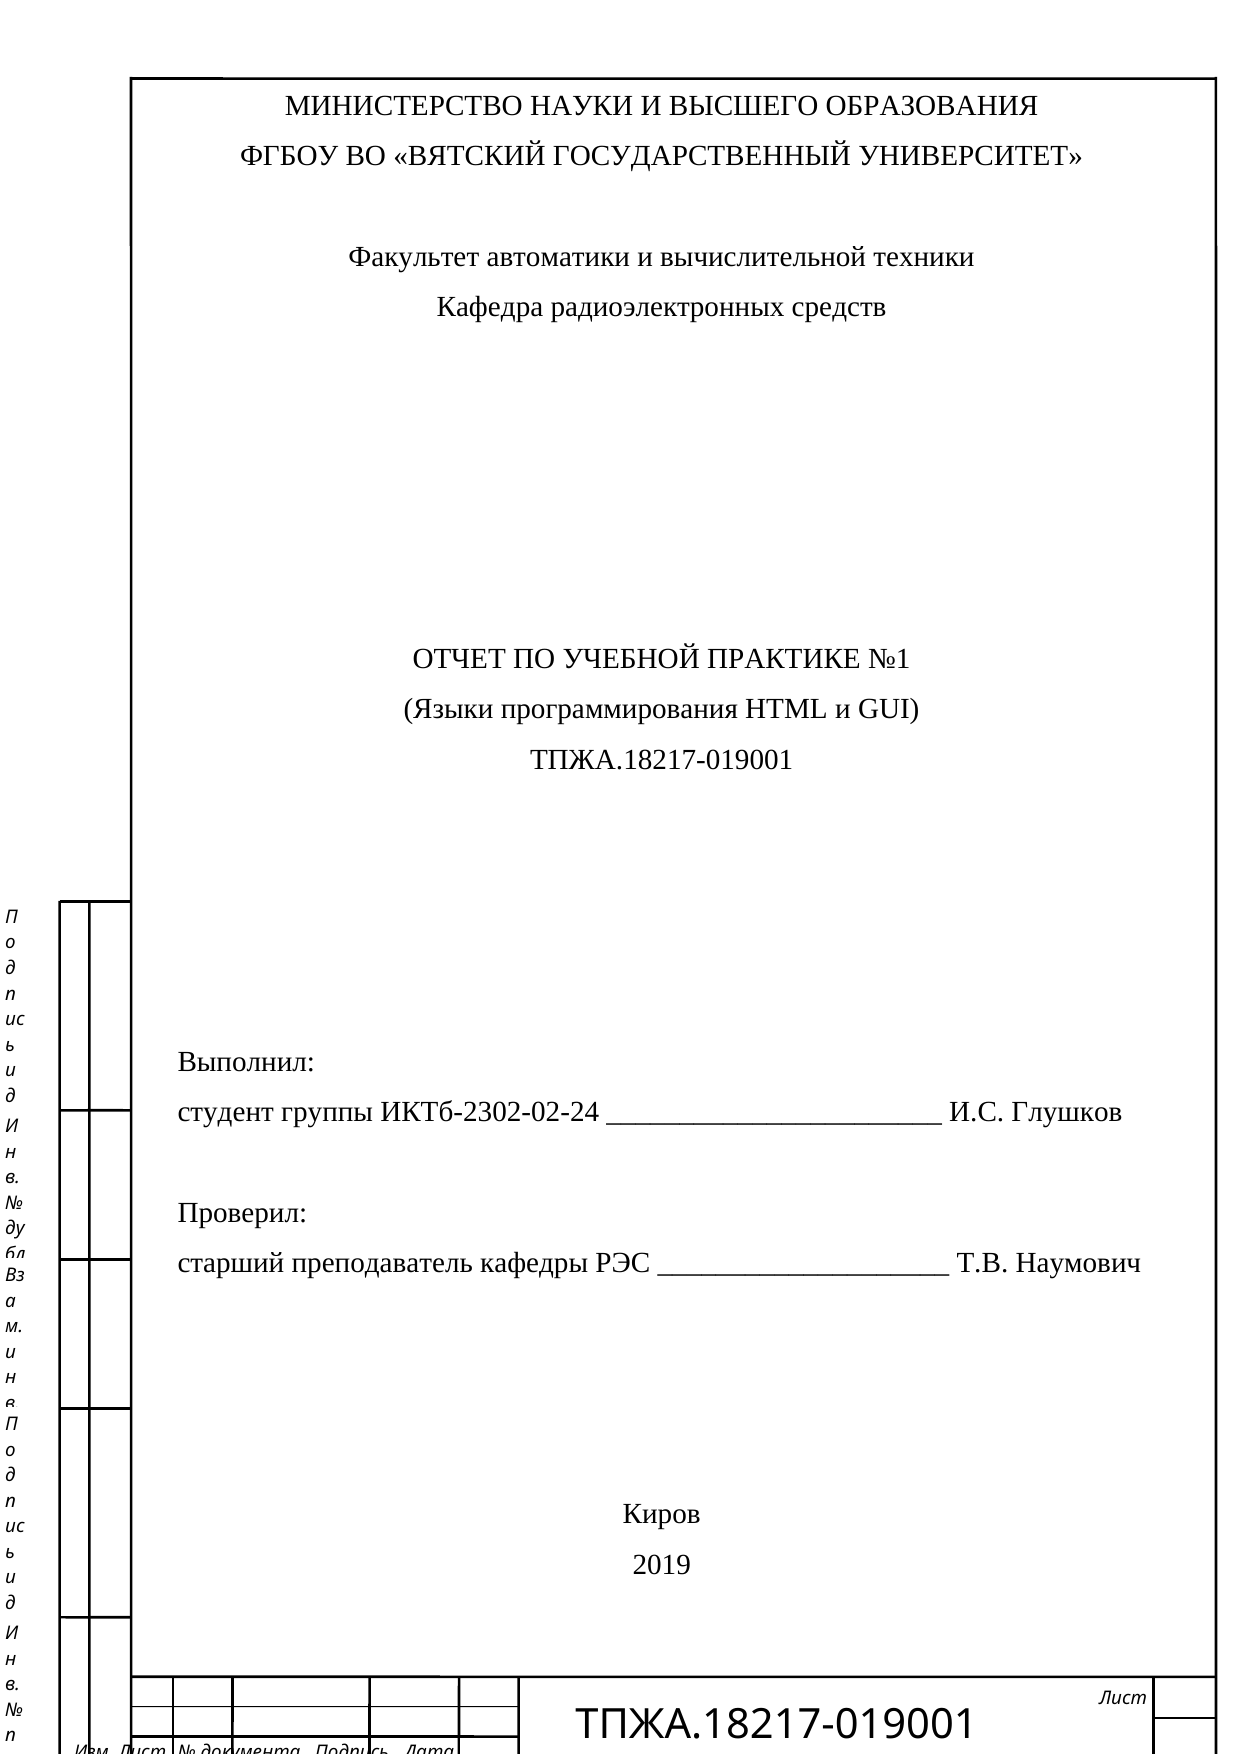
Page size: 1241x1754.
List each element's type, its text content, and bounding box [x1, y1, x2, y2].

list Проверил: старший преподаватель кафедры РЭС ____________________ Т.В. Наумович [177, 1195, 1146, 1278]
list Киров [177, 1497, 1146, 1530]
list Факультет автоматики и вычислительной техники [177, 239, 1146, 272]
list 2019 [177, 1547, 1146, 1580]
list МИНИСТЕРСТВО НАУКИ И ВЫСШЕГО ОБРАЗОВАНИЯ [177, 88, 1146, 121]
list ОТЧЕТ ПО УЧЕБНОЙ ПРАКТИКЕ №1 [177, 641, 1146, 675]
list ТПЖА.18217-019001 [177, 742, 1146, 775]
list Выполнил: студент группы ИКТб-2302-02-24 _______________________ И.С. Глушков [177, 1044, 1146, 1128]
list Кафедра радиоэлектронных средств [177, 289, 1146, 323]
list (Языки программирования HTML и GUI) [177, 692, 1146, 725]
list ФГБОУ ВО «ВЯТСКИЙ ГОСУДАРСТВЕННЫЙ УНИВЕРСИТЕТ» [177, 138, 1146, 172]
